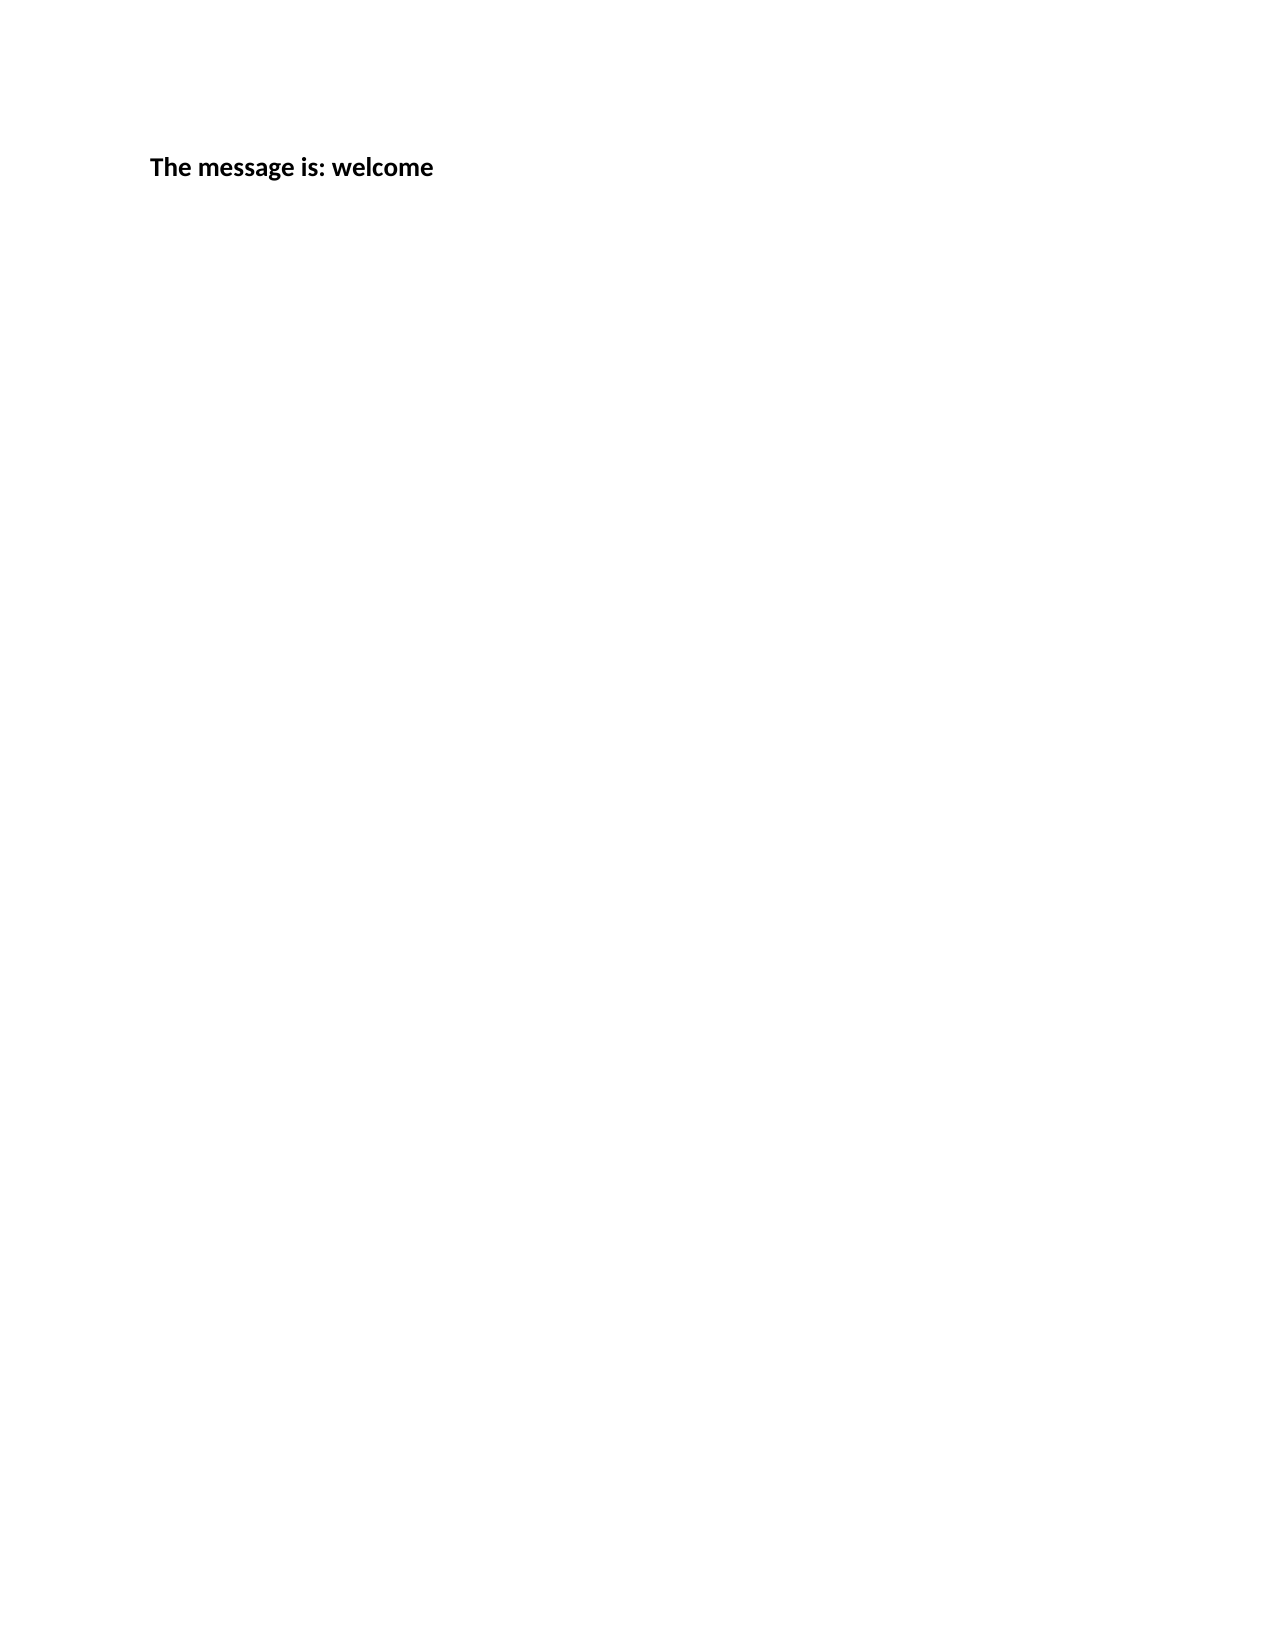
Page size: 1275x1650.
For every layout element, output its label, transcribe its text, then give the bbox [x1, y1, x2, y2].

text The message is: welcome [150, 150, 1125, 183]
